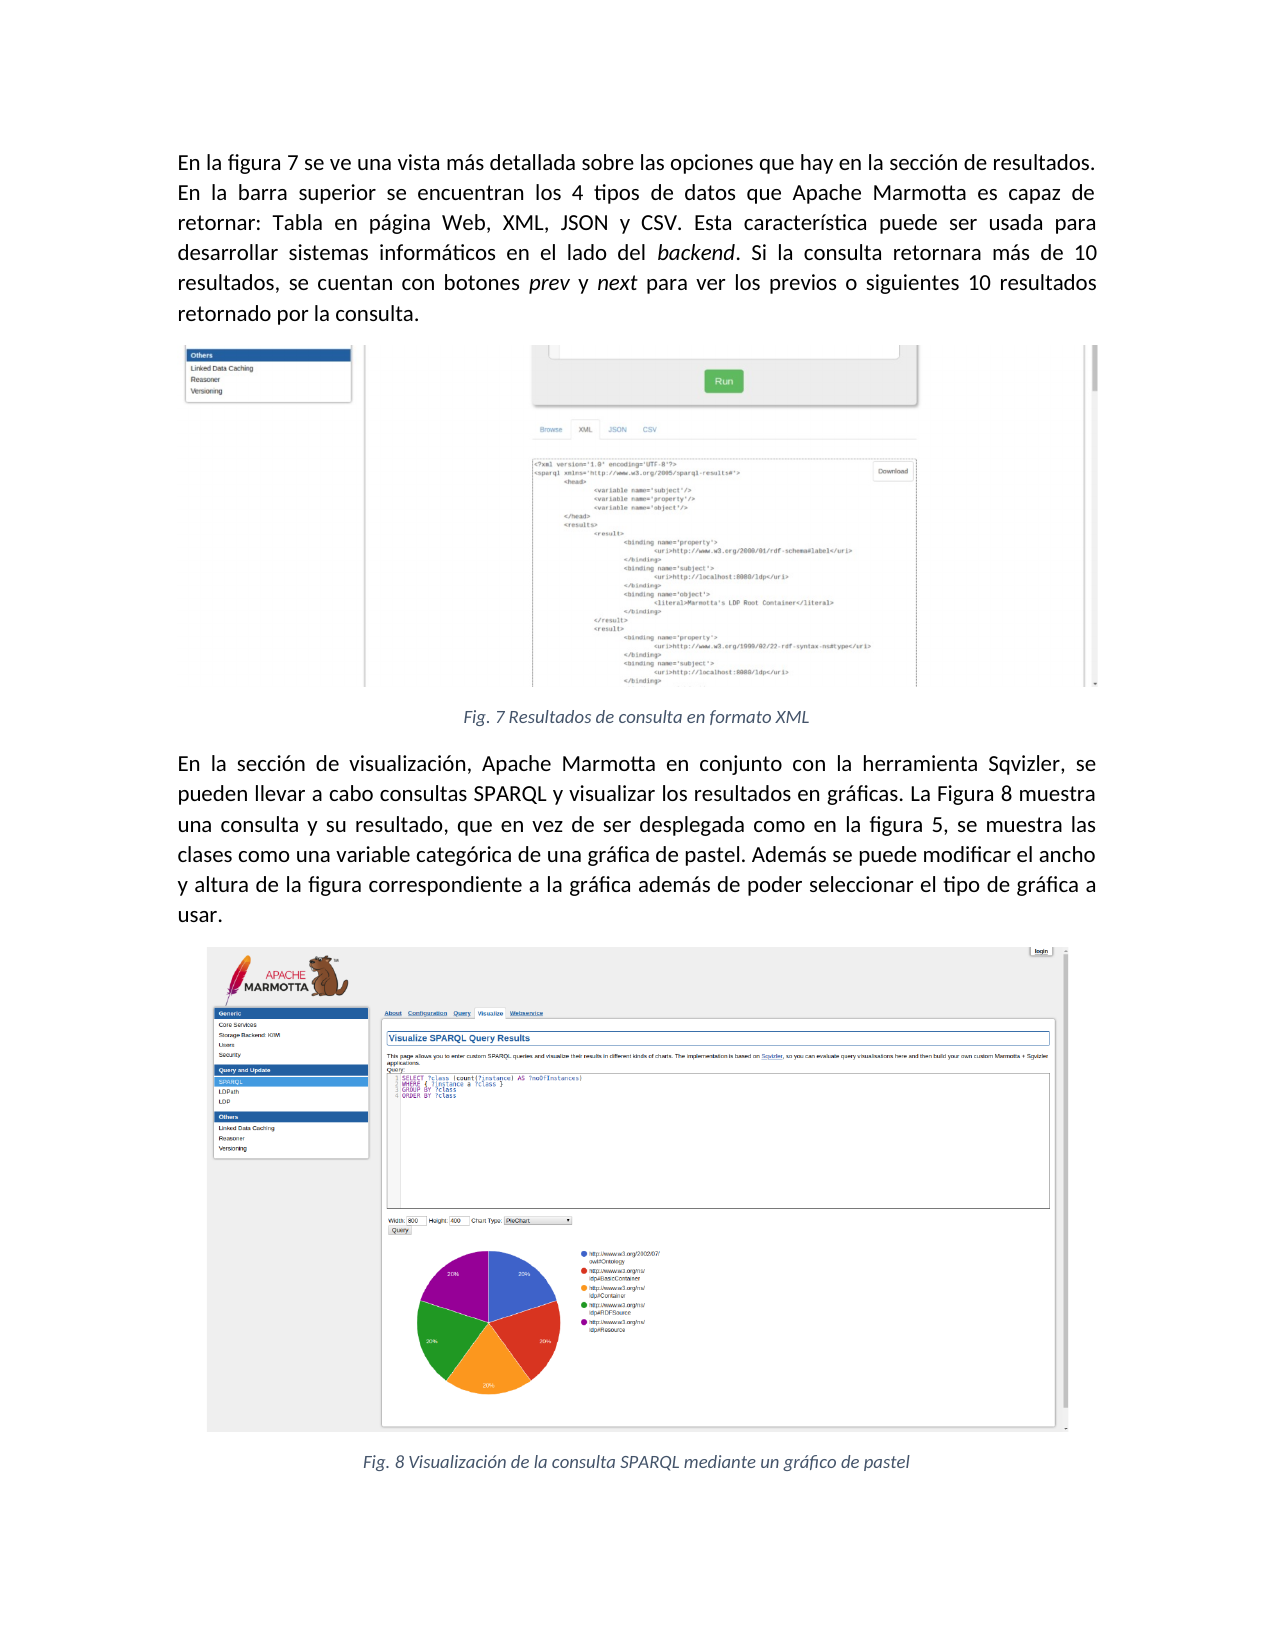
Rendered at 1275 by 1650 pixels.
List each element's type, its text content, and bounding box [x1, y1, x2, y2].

text Fig. 7 Resultados de consulta en formato XML [177, 706, 1098, 728]
text En la figura 7 se ve una vista más detallada sobre las opciones que hay en la sección de resultados. En la barra superior se encuentran los 4 tipos de datos que Apache Marmotta es capaz de retornar: Tabla en página Web, XML, JSON y CSV. Esta característica puede ser usada para desarrollar sistemas informáticos en el lado del backend. Si la consulta retornara más de 10 resultados, se cuentan con botones prev y next para ver los previos o siguientes 10 resultados retornado por la consulta. [177, 148, 1098, 327]
picture [177, 345, 1098, 687]
text En la sección de visualización, Apache Marmotta en conjunto con la herramienta Sqvizler, se pueden llevar a cabo consultas SPARQL y visualizar los resultados en gráficas. La Figura 8 muestra una consulta y su resultado, que en vez de ser desplegada como en la figura 5, se muestra las clases como una variable categórica de una gráfica de pastel. Además se puede modificar el ancho y altura de la figura correspondiente a la gráfica además de poder seleccionar el tipo de gráfica a usar. [177, 749, 1098, 928]
picture [206, 947, 1069, 1432]
text Fig. 8 Visualización de la consulta SPARQL mediante un gráfico de pastel [177, 1450, 1098, 1473]
